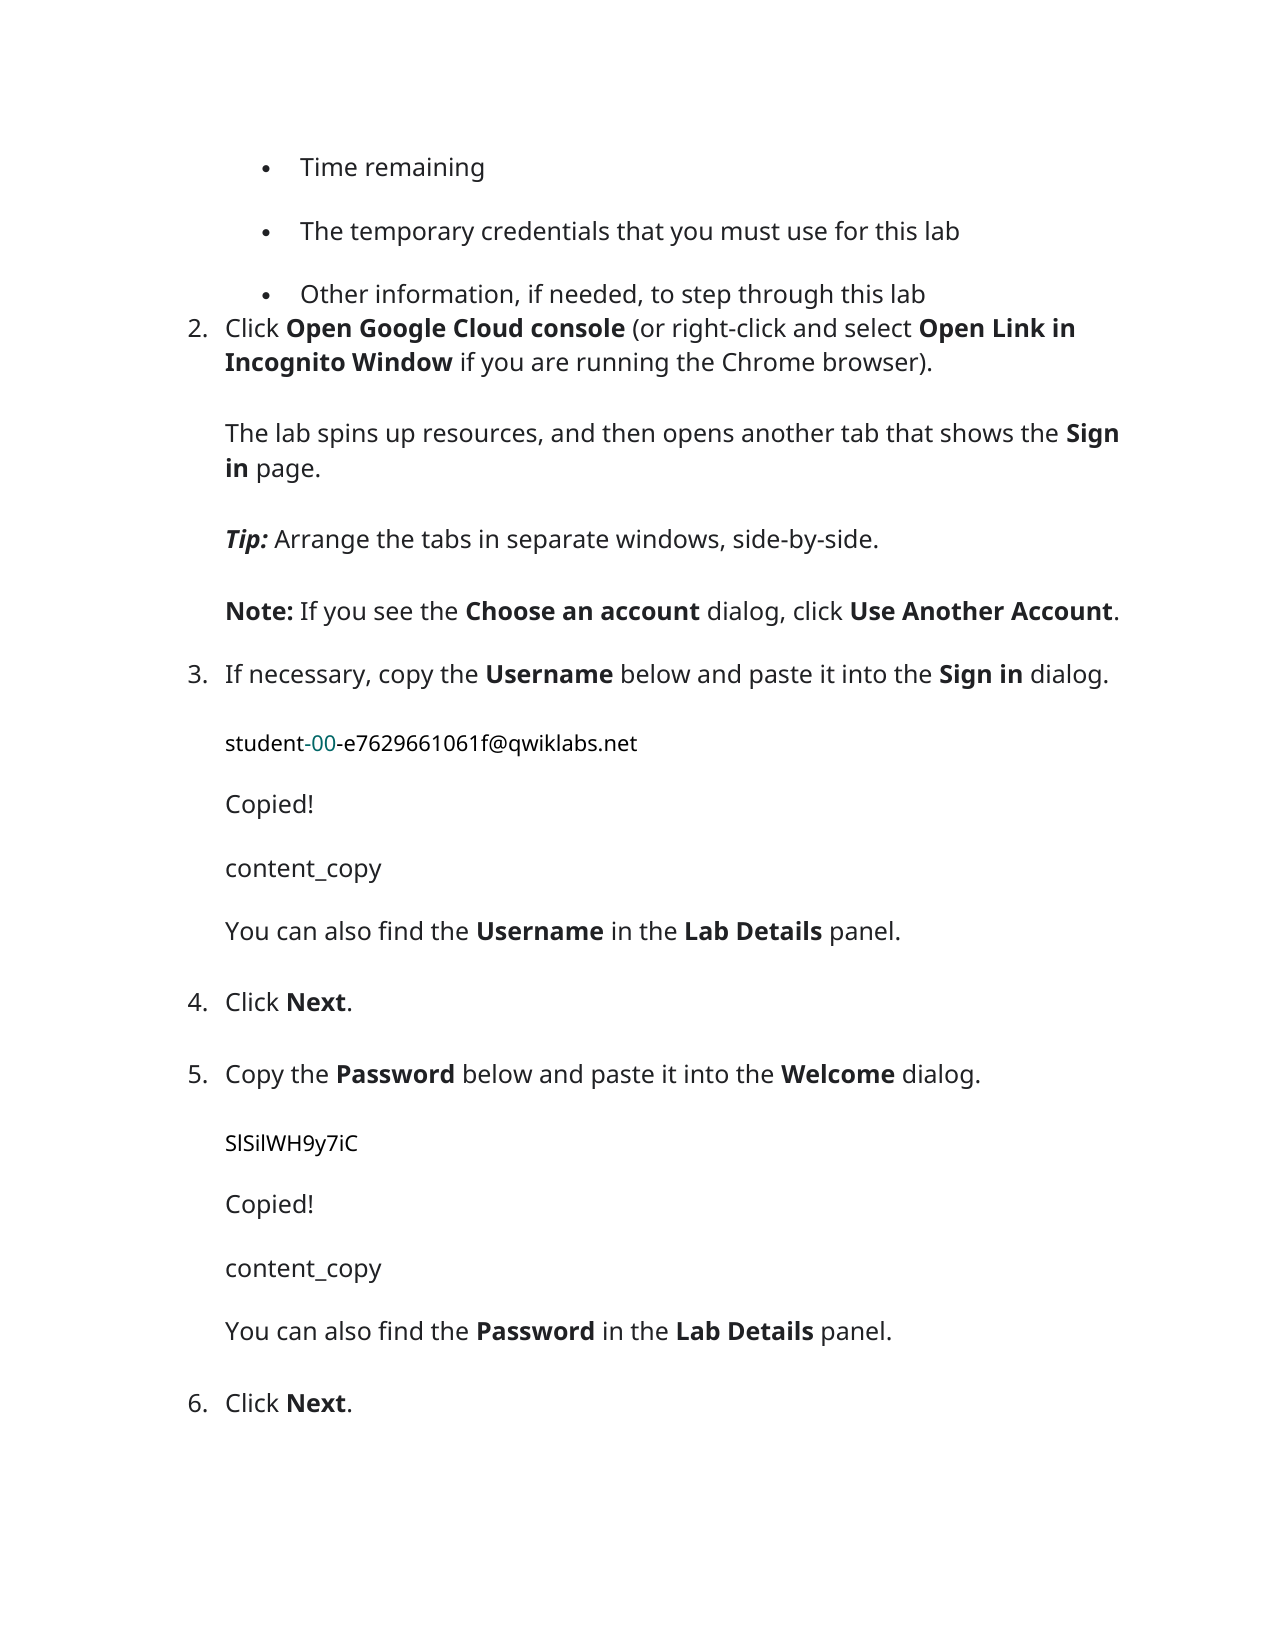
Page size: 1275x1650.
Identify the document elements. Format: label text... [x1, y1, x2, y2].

list The temporary credentials that you must use for this lab [262, 213, 1125, 247]
list Click Next. [187, 1385, 1125, 1419]
list Other information, if needed, to step through this lab [262, 276, 1125, 311]
list Click Next. [187, 985, 1125, 1019]
list Copy the Password below and paste it into the Welcome dialog. [187, 1057, 1125, 1091]
text Copied! [225, 1187, 1125, 1221]
text The lab spins up resources, and then opens another tab that shows the Sign in page. [225, 416, 1125, 484]
text Tip: Arrange the tabs in separate windows, side-by-side. [225, 522, 1125, 556]
text Copied! [225, 787, 1125, 821]
list Click Open Google Cloud console (or right-click and select Open Link in Incognito Window if you are running the Chrome browser). [187, 311, 1125, 379]
list Time remaining [262, 150, 1125, 184]
text Note: If you see the Choose an account dialog, click Use Another Account. [225, 593, 1125, 627]
list If necessary, copy the Username below and paste it into the Sign in dialog. [187, 657, 1125, 691]
text SlSilWH9y7iC [225, 1128, 1125, 1158]
text content_copy [225, 850, 1125, 884]
text student-00-e7629661061f@qwiklabs.net [225, 728, 1125, 758]
text You can also find the Username in the Lab Details panel. [225, 913, 1125, 948]
text content_copy [225, 1250, 1125, 1284]
text You can also find the Password in the Lab Details panel. [225, 1314, 1125, 1348]
